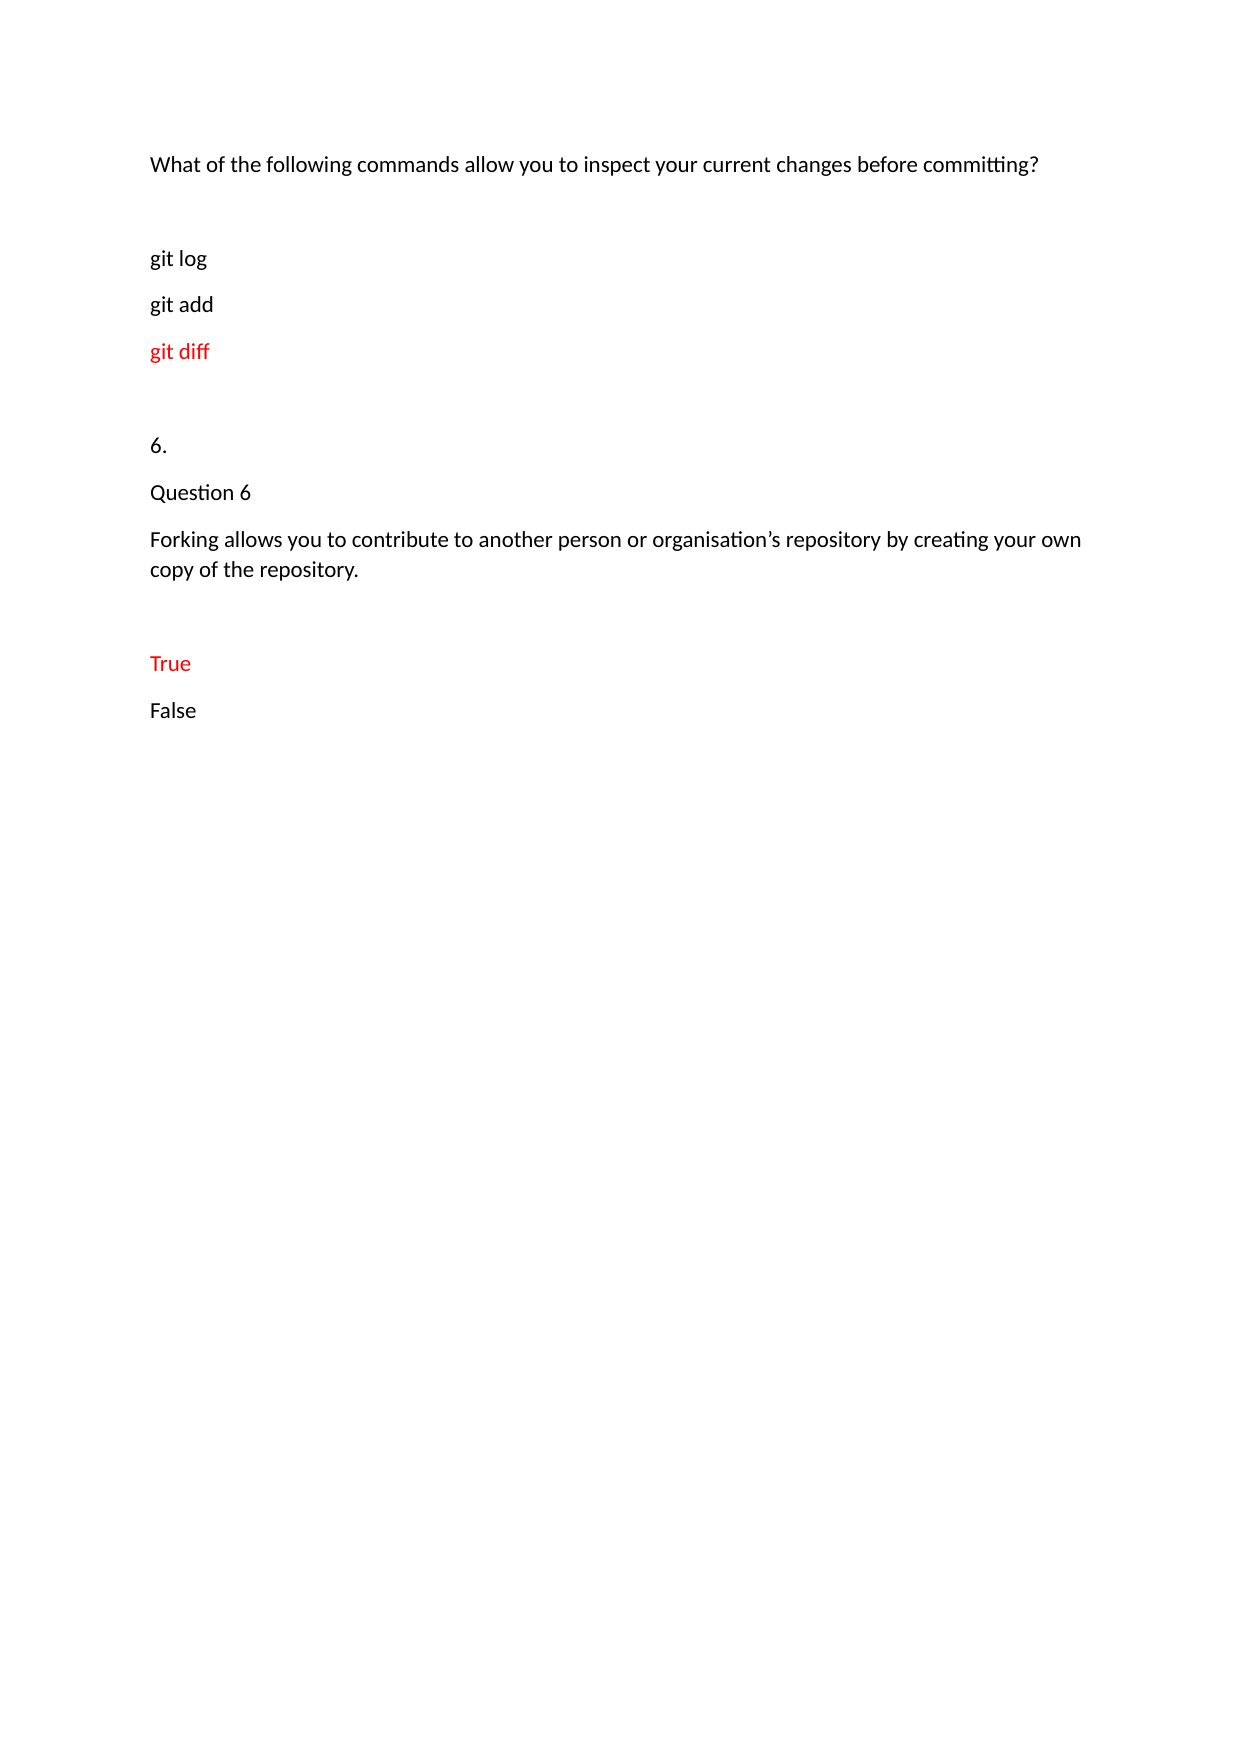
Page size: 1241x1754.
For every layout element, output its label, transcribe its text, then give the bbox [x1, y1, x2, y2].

text Forking allows you to contribute to another person or organisation’s repository by creating your own copy of the repository. [150, 525, 1090, 583]
text 6. [150, 431, 1090, 459]
text True [150, 649, 1090, 677]
text git add [150, 291, 1090, 319]
text What of the following commands allow you to inspect your current changes before committing? [150, 150, 1090, 178]
text False [150, 696, 1090, 724]
text Question 6 [150, 478, 1090, 506]
text git diff [150, 337, 1090, 366]
text git log [150, 244, 1090, 272]
